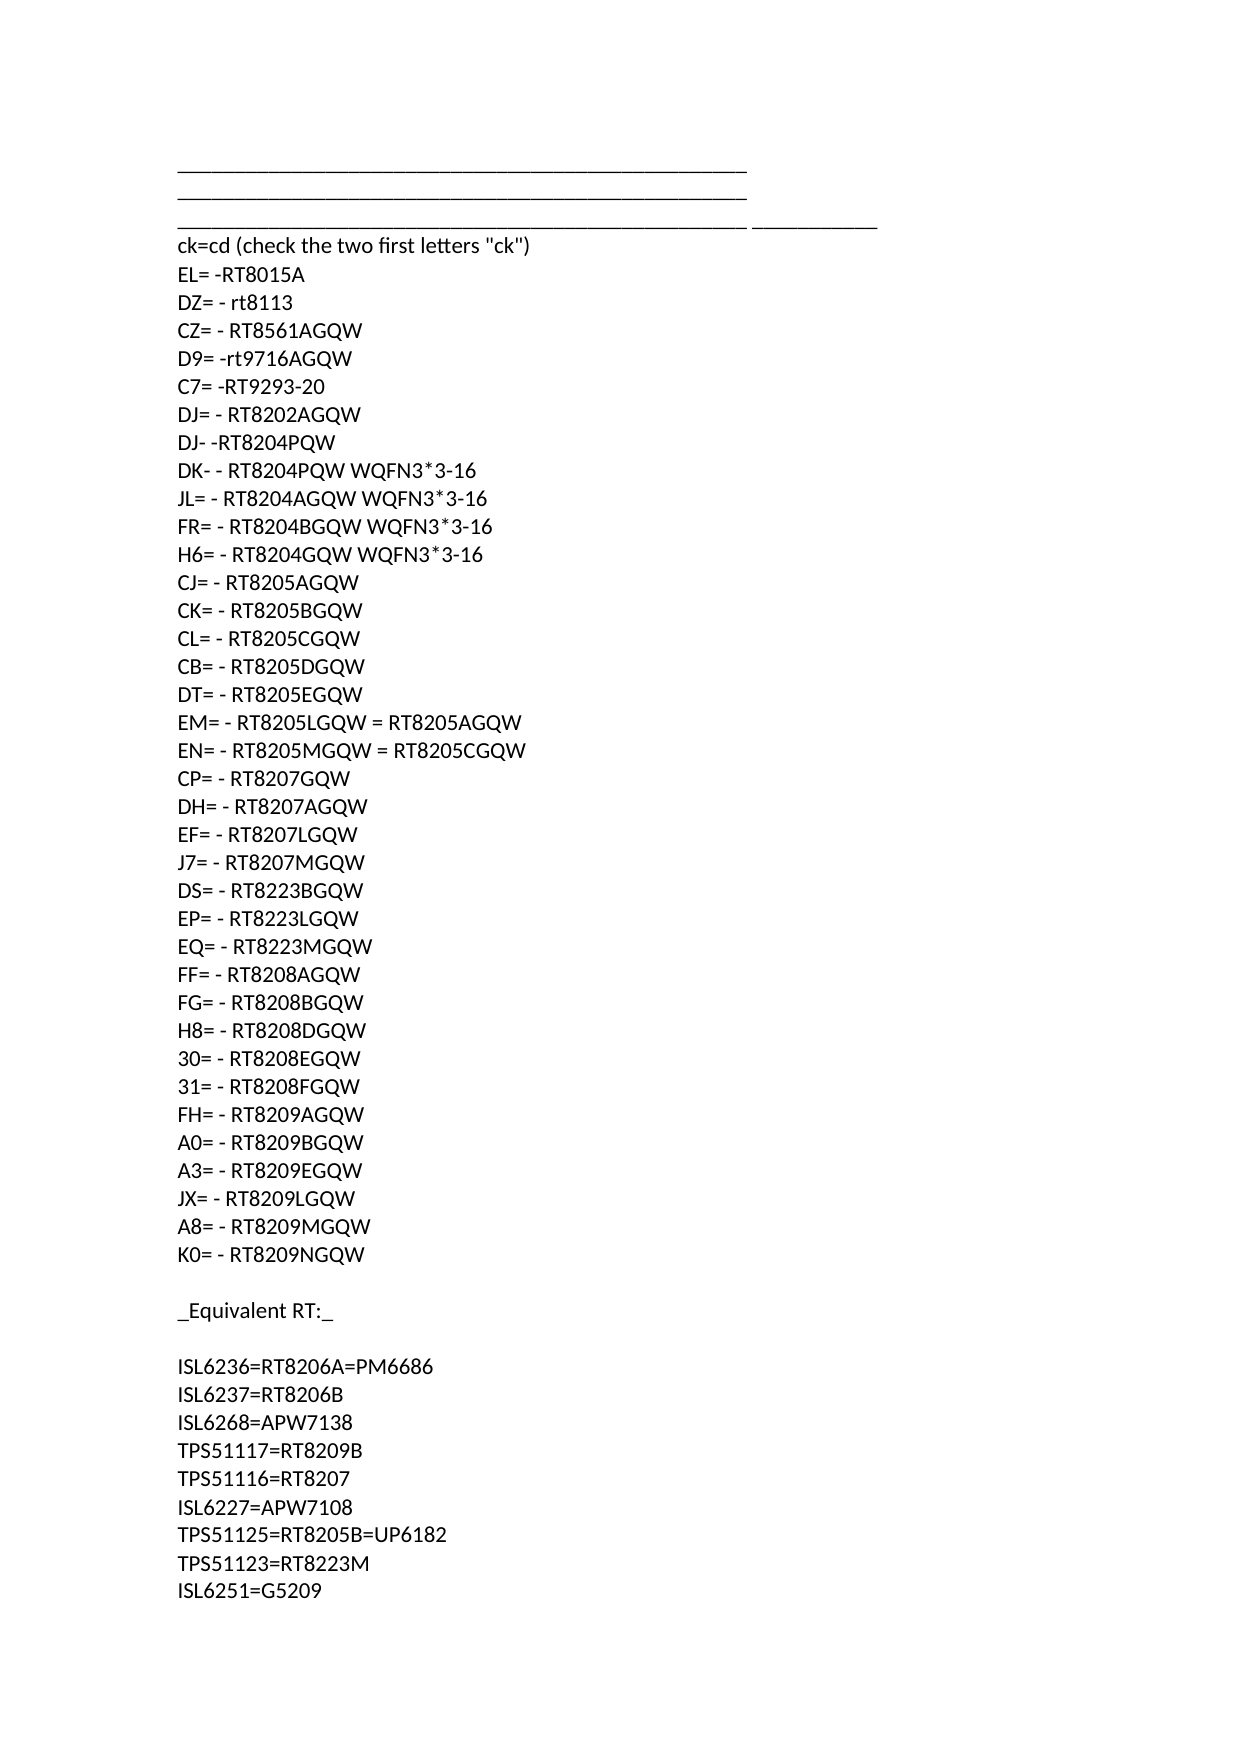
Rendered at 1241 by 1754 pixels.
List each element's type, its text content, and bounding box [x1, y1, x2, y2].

text D9= -rt9716AGQW [177, 344, 1063, 372]
text H6= - RT8204GQW WQFN3*3-16 [177, 540, 1063, 568]
text TPS51116=RT8207 [177, 1464, 1063, 1493]
text 31= - RT8208FGQW [177, 1072, 1063, 1100]
text DJ- -RT8204PQW [177, 428, 1063, 456]
text EL= -RT8015A [177, 260, 1063, 288]
text JX= - RT8209LGQW [177, 1184, 1063, 1212]
text H8= - RT8208DGQW [177, 1016, 1063, 1044]
text CB= - RT8205DGQW [177, 652, 1063, 680]
text EP= - RT8223LGQW [177, 904, 1063, 932]
text CZ= - RT8561AGQW [177, 316, 1063, 344]
text K0= - RT8209NGQW [177, 1240, 1063, 1268]
text __________________________________________________ __________________________________________________ __________________________________________________ ___________ [177, 148, 1063, 232]
text TPS51123=RT8223M [177, 1549, 1063, 1577]
text EF= - RT8207LGQW [177, 820, 1063, 848]
text ISL6268=APW7138 [177, 1408, 1063, 1437]
text DT= - RT8205EGQW [177, 680, 1063, 708]
text DZ= - rt8113 [177, 288, 1063, 316]
text DH= - RT8207AGQW [177, 792, 1063, 820]
text J7= - RT8207MGQW [177, 848, 1063, 876]
text ISL6237=RT8206B [177, 1381, 1063, 1408]
text FR= - RT8204BGQW WQFN3*3-16 [177, 512, 1063, 540]
text 30= - RT8208EGQW [177, 1044, 1063, 1072]
text A8= - RT8209MGQW [177, 1212, 1063, 1240]
text JL= - RT8204AGQW WQFN3*3-16 [177, 484, 1063, 512]
text EN= - RT8205MGQW = RT8205CGQW [177, 736, 1063, 764]
text CL= - RT8205CGQW [177, 624, 1063, 652]
text C7= -RT9293-20 [177, 372, 1063, 400]
text CK= - RT8205BGQW [177, 596, 1063, 624]
text _Equivalent RT:_ [177, 1296, 1063, 1324]
text EQ= - RT8223MGQW [177, 932, 1063, 960]
text A3= - RT8209EGQW [177, 1156, 1063, 1184]
text ISL6227=APW7108 [177, 1493, 1063, 1521]
text CJ= - RT8205AGQW [177, 568, 1063, 596]
text TPS51117=RT8209B [177, 1437, 1063, 1464]
text TPS51125=RT8205B=UP6182 [177, 1521, 1063, 1549]
text DJ= - RT8202AGQW [177, 400, 1063, 428]
text FH= - RT8209AGQW [177, 1100, 1063, 1128]
text CP= - RT8207GQW [177, 764, 1063, 792]
text ck=cd (check the two first letters "ck") [177, 232, 1063, 260]
text FG= - RT8208BGQW [177, 988, 1063, 1016]
text FF= - RT8208AGQW [177, 960, 1063, 988]
text DK- - RT8204PQW WQFN3*3-16 [177, 456, 1063, 484]
text A0= - RT8209BGQW [177, 1128, 1063, 1156]
text EM= - RT8205LGQW = RT8205AGQW [177, 708, 1063, 736]
text ISL6236=RT8206A=PM6686 [177, 1352, 1063, 1381]
text DS= - RT8223BGQW [177, 876, 1063, 904]
text ISL6251=G5209 [177, 1577, 1063, 1605]
